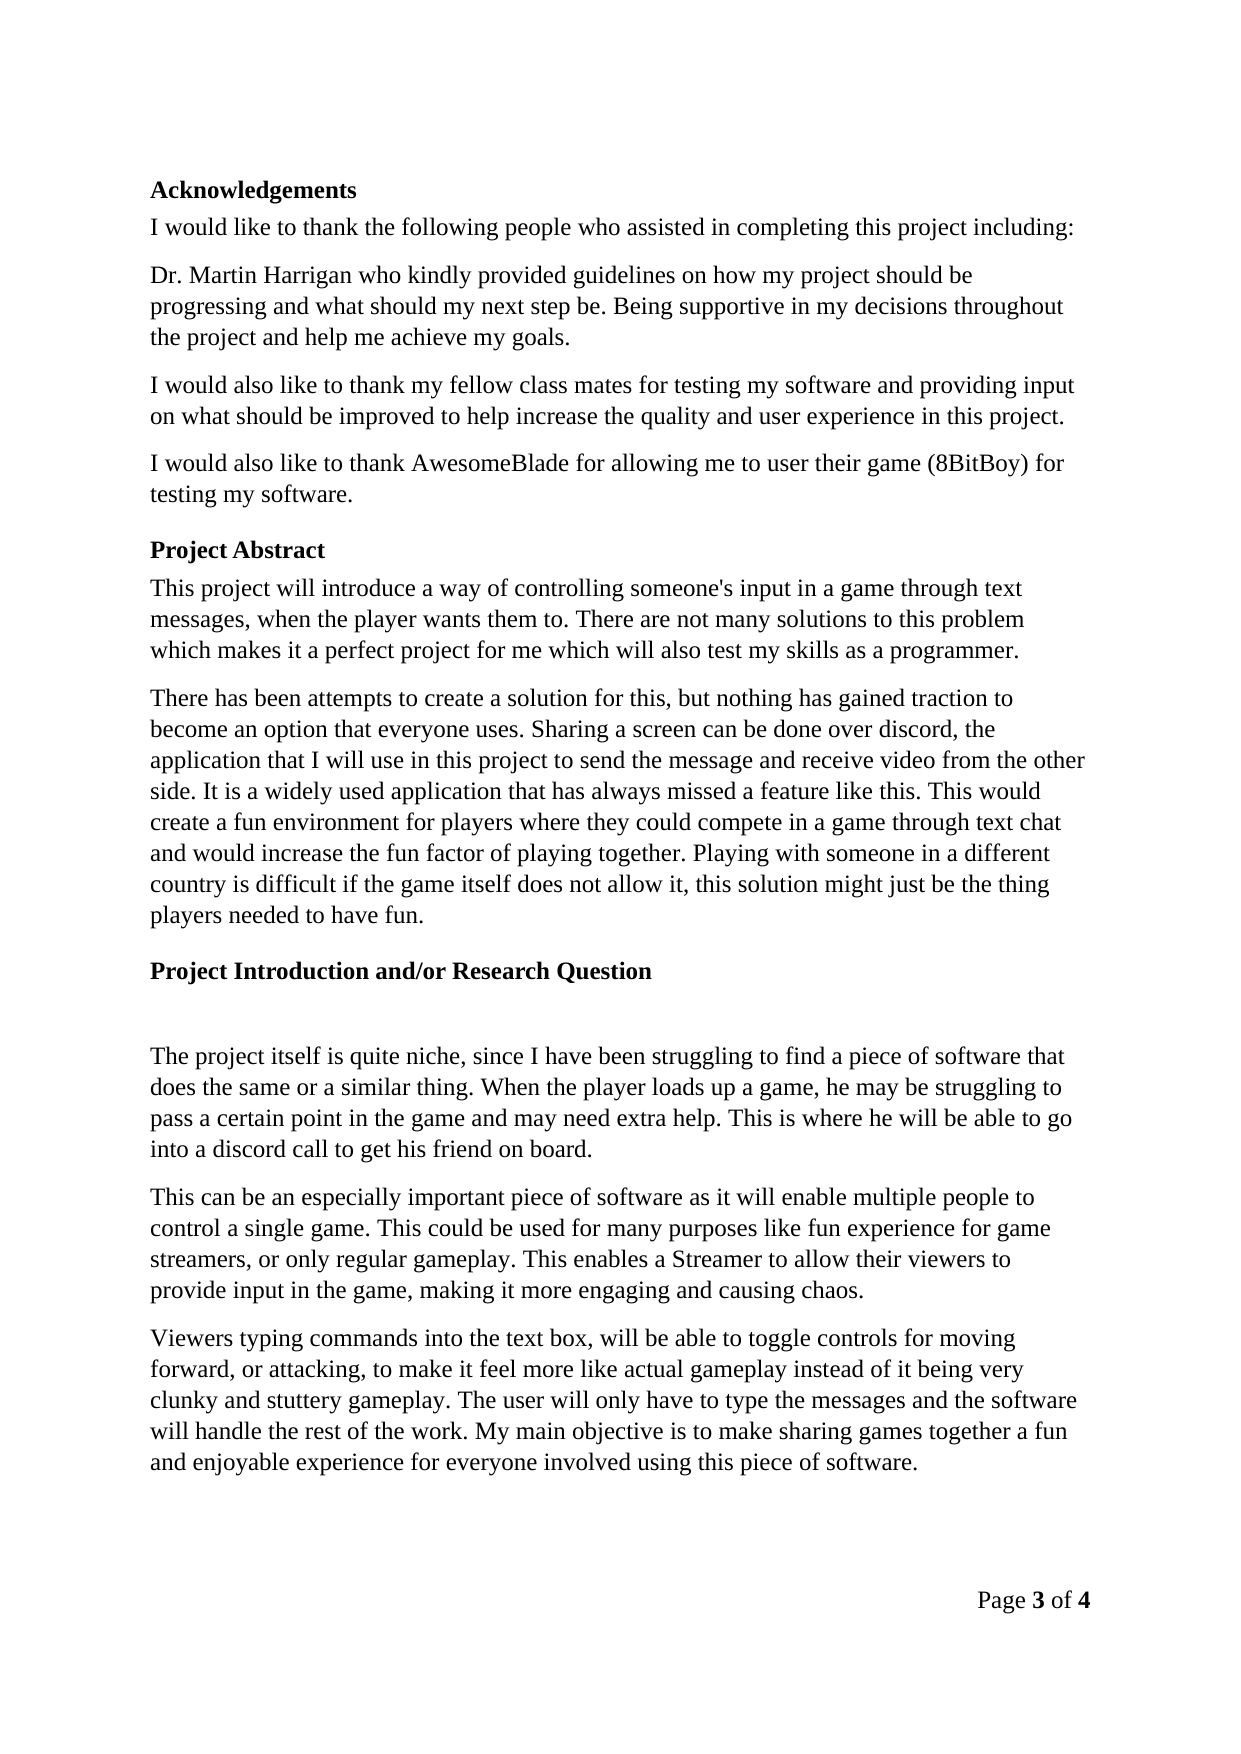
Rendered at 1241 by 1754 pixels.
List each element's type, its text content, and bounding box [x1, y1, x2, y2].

subtitle Acknowledgements [150, 175, 1090, 204]
text The project itself is quite niche, since I have been struggling to find a piece of software that does the same or a similar thing. When the player loads up a game, he may be struggling to pass a certain point in the game and may need extra help. This is where he will be able to go into a discord call to get his friend on board. [150, 1041, 1090, 1163]
subtitle Project Introduction and/or Research Question [150, 956, 1090, 985]
text Dr. Martin Harrigan who kindly provided guidelines on how my project should be progressing and what should my next step be. Being supportive in my decisions throughout the project and help me achieve my goals. [150, 260, 1090, 351]
text I would also like to thank AwesomeBlade for allowing me to user their game (8BitBoy) for testing my software. [150, 448, 1090, 508]
text I would also like to thank my fellow class mates for testing my software and providing input on what should be improved to help increase the quality and user experience in this project. [150, 370, 1090, 429]
text Viewers typing commands into the text box, will be able to toggle controls for moving forward, or attacking, to make it feel more like actual gameplay instead of it being very clunky and stuttery gameplay. The user will only have to type the messages and the software will handle the rest of the work. My main objective is to make sharing games together a fun and enjoyable experience for everyone involved using this piece of software. [150, 1323, 1090, 1476]
text I would like to thank the following people who assisted in completing this project including: [150, 212, 1090, 241]
text This can be an especially important piece of software as it will enable multiple people to control a single game. This could be used for many purposes like fun experience for game streamers, or only regular gameplay. This enables a Streamer to allow their viewers to provide input in the game, making it more engaging and causing chaos. [150, 1182, 1090, 1304]
text There has been attempts to create a solution for this, but nothing has gained traction to become an option that everyone uses. Sharing a screen can be done over discord, the application that I will use in this project to send the message and receive video from the other side. It is a widely used application that has always missed a feature like this. This would create a fun environment for players where they could compete in a game through text chat and would increase the fun factor of playing together. Playing with someone in a different country is difficult if the game itself does not allow it, this solution might just be the thing players needed to have fun. [150, 683, 1090, 929]
text This project will introduce a way of controlling someone's input in a game through text messages, when the player wants them to. There are not many solutions to this problem which makes it a perfect project for me which will also test my skills as a programmer. [150, 573, 1090, 664]
subtitle Project Abstract [150, 536, 1090, 564]
